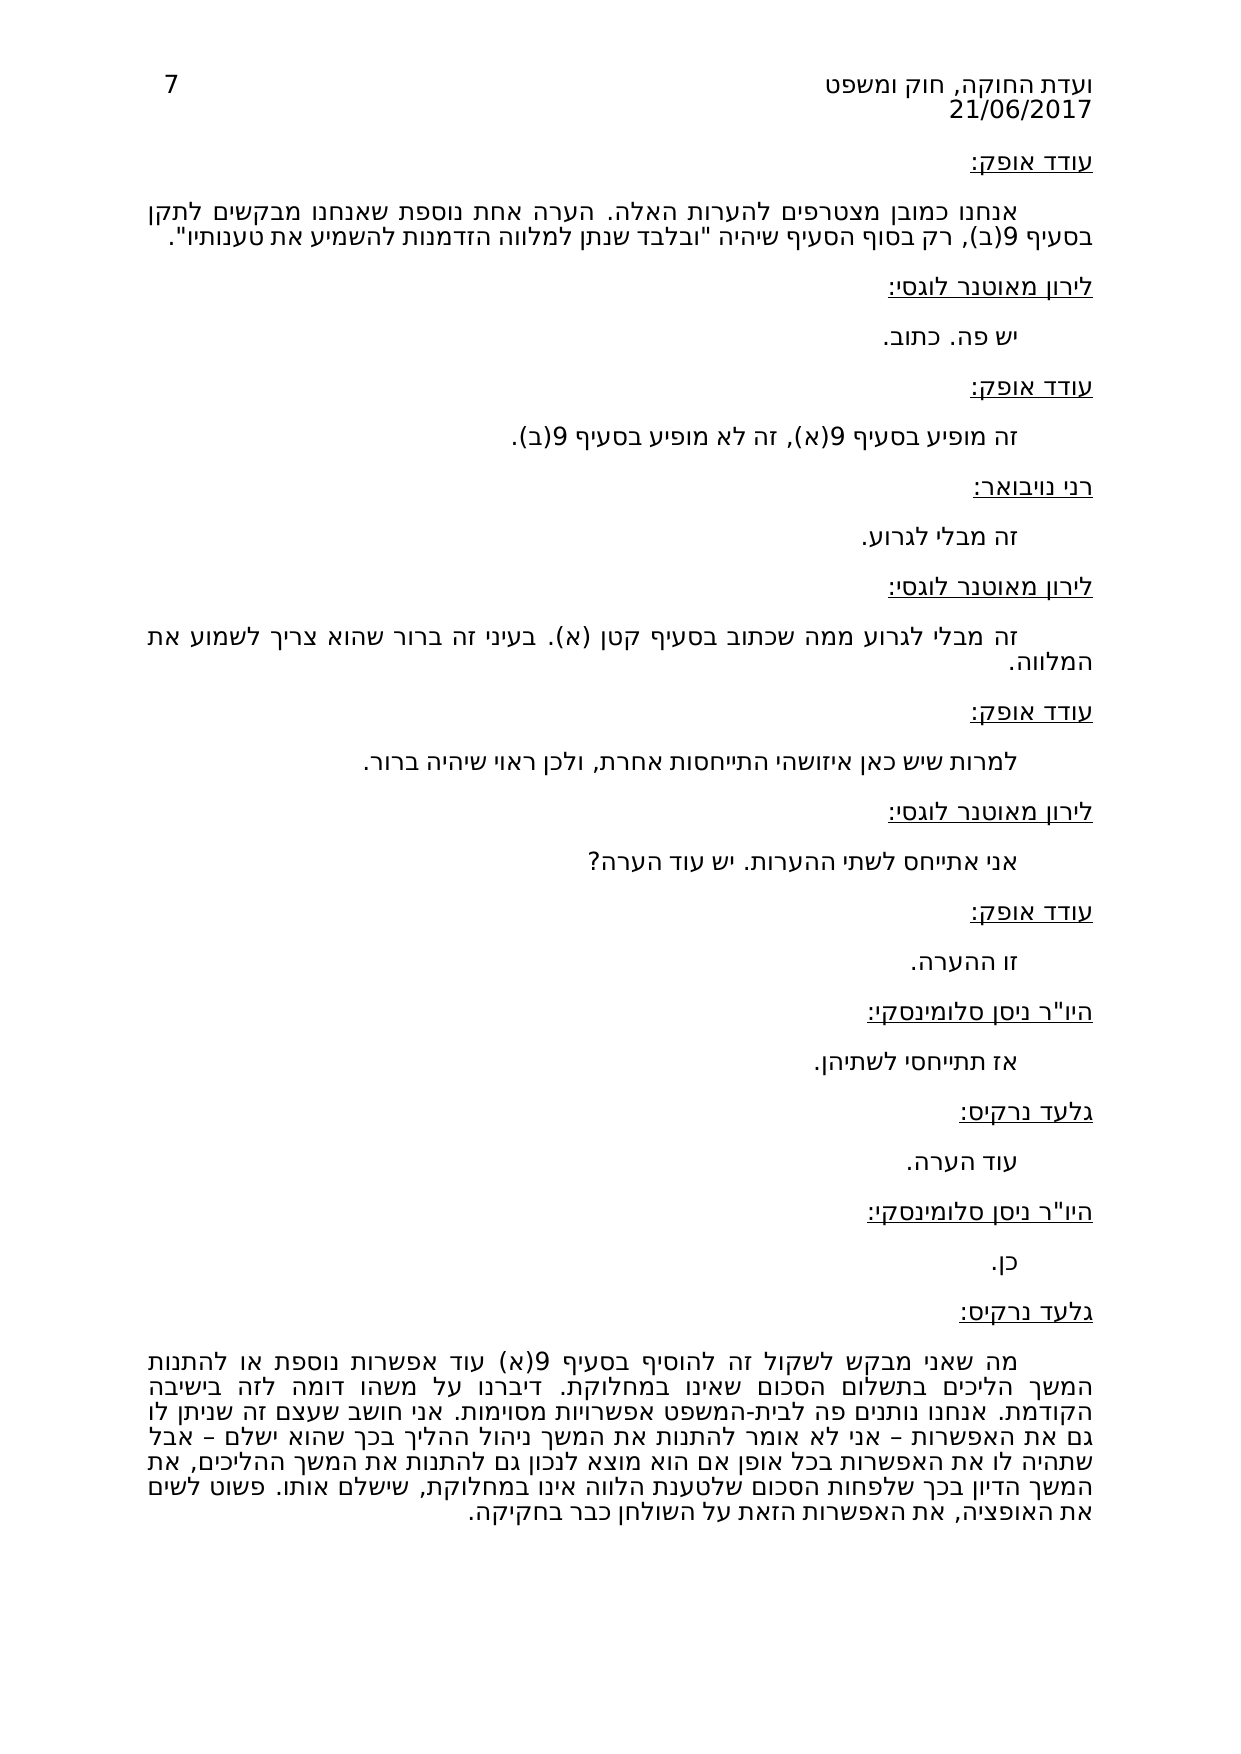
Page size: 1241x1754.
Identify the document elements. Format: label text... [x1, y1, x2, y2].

text <היו"ר ניסן סלומינסקי:> [147, 1200, 1093, 1225]
text זה מופיע בסעיף 9(א), זה לא מופיע בסעיף 9(ב). [147, 425, 1093, 450]
text יש פה. כתוב. [147, 325, 1093, 350]
text <רני נויבואר:> [147, 475, 1093, 500]
text <לירון מאוטנר לוגסי:> [147, 575, 1093, 600]
text למרות שיש כאן איזושהי התייחסות אחרת, ולכן ראוי שיהיה ברור. [147, 750, 1093, 775]
text זה מבלי לגרוע ממה שכתוב בסעיף קטן (א). בעיני זה ברור שהוא צריך לשמוע את המלווה. [147, 625, 1093, 675]
text <לירון מאוטנר לוגסי:> [147, 275, 1093, 300]
text אנחנו כמובן מצטרפים להערות האלה. הערה אחת נוספת שאנחנו מבקשים לתקן בסעיף 9(ב), רק בסוף הסעיף שיהיה "ובלבד שנתן למלווה הזדמנות להשמיע את טענותיו". [147, 200, 1093, 250]
text <עודד אופק:> [147, 375, 1093, 400]
text אז תתייחסי לשתיהן. [147, 1050, 1093, 1075]
text מה שאני מבקש לשקול זה להוסיף בסעיף 9(א) עוד אפשרות נוספת או להתנות המשך הליכים בתשלום הסכום שאינו במחלוקת. דיברנו על משהו דומה לזה בישיבה הקודמת. אנחנו נותנים פה לבית-המשפט אפשרויות מסוימות. אני חושב שעצם זה שניתן לו גם את האפשרות – אני לא אומר להתנות את המשך ניהול ההליך בכך שהוא ישלם – אבל שתהיה לו את האפשרות בכל אופן אם הוא מוצא לנכון גם להתנות את המשך ההליכים, את המשך הדיון בכך שלפחות הסכום שלטענת הלווה אינו במחלוקת, שישלם אותו. פשוט לשים את האופציה, את האפשרות הזאת על השולחן כבר בחקיקה. [147, 1350, 1093, 1525]
text אני אתייחס לשתי ההערות. יש עוד הערה? [147, 850, 1093, 875]
text זה מבלי לגרוע. [147, 525, 1093, 550]
text <עודד אופק:> [147, 900, 1093, 925]
text עוד הערה. [147, 1150, 1093, 1175]
text <עודד אופק:> [147, 150, 1093, 175]
text כן. [147, 1250, 1093, 1275]
text <גלעד נרקיס:> [147, 1300, 1093, 1325]
text <לירון מאוטנר לוגסי:> [147, 800, 1093, 825]
text <היו"ר ניסן סלומינסקי:> [147, 1000, 1093, 1025]
text <עודד אופק:> [147, 700, 1093, 725]
text <גלעד נרקיס:> [147, 1100, 1093, 1125]
text זו ההערה. [147, 950, 1093, 975]
